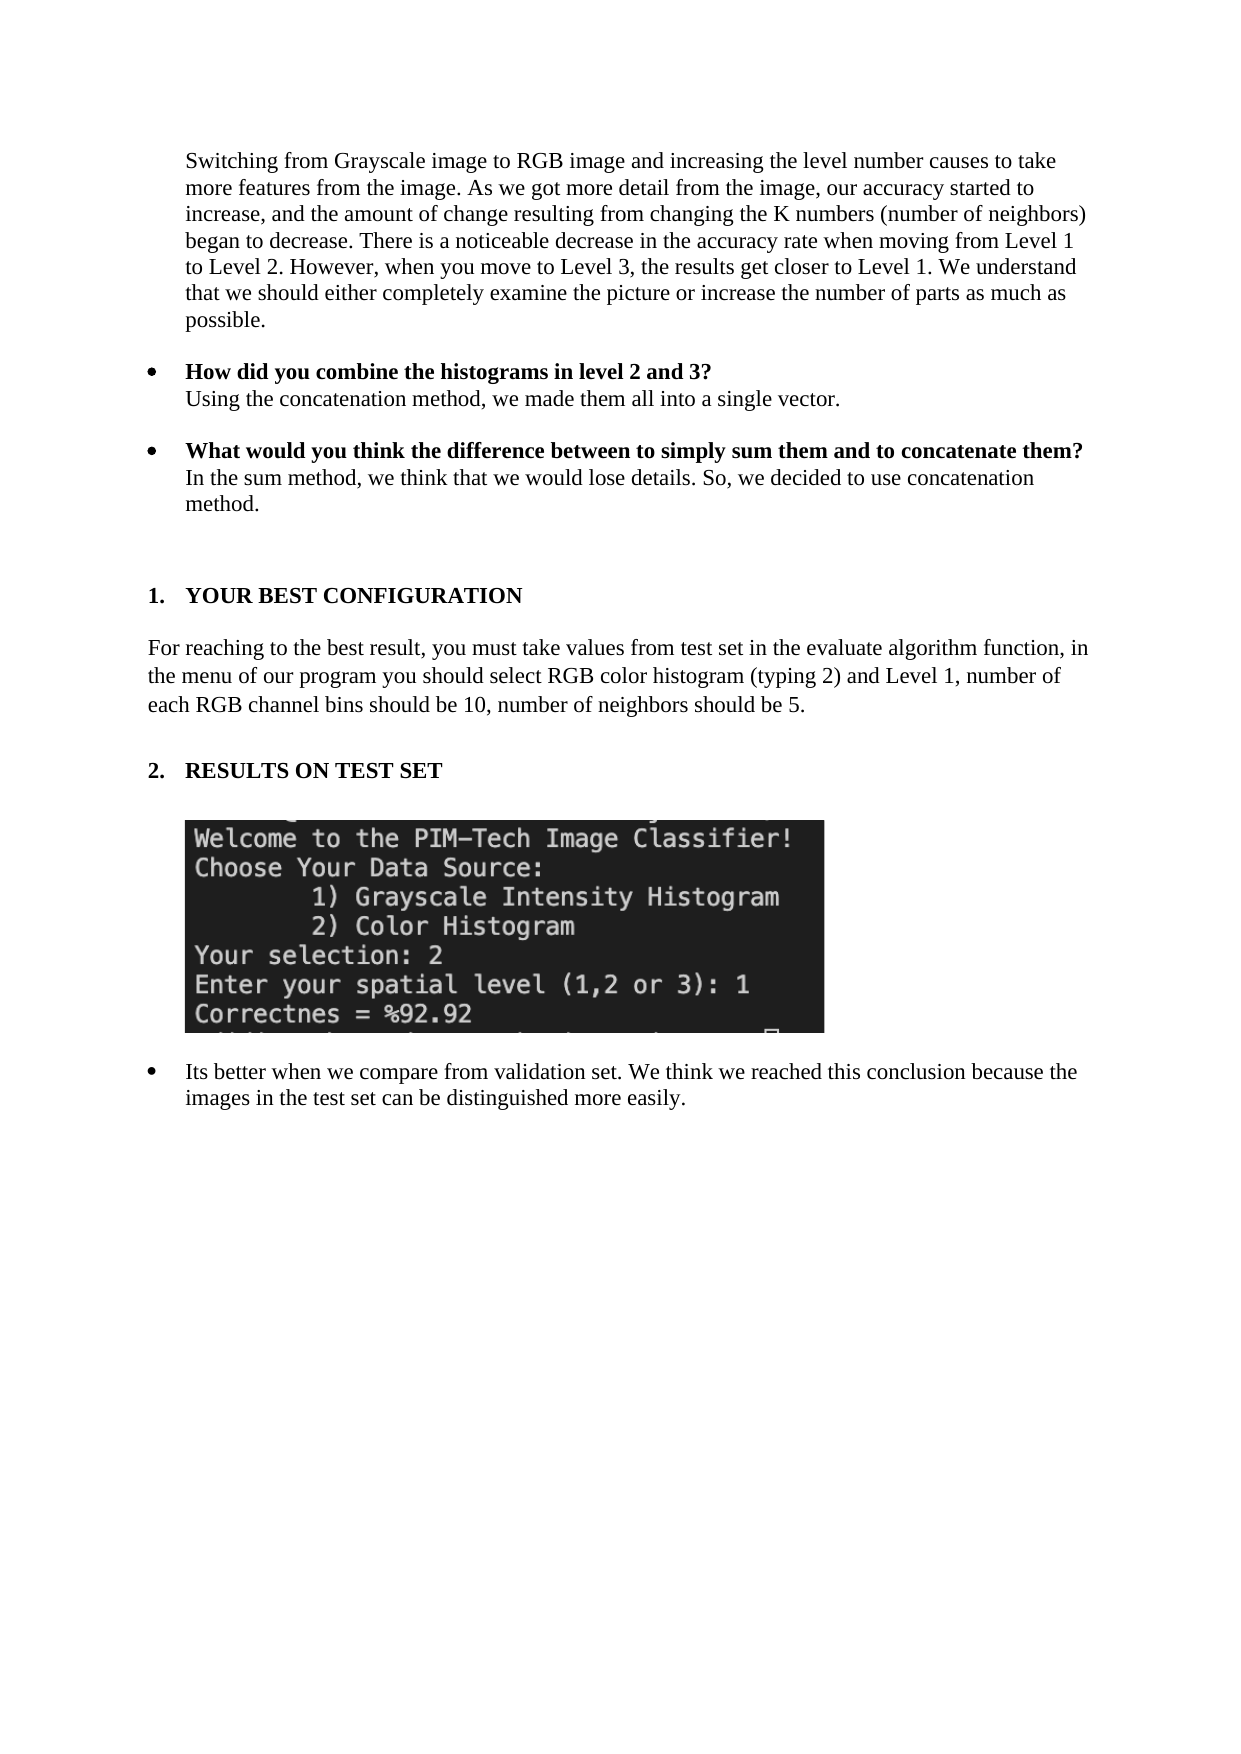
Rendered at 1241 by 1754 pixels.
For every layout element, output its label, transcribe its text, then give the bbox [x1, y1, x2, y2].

list Its better when we compare from validation set. We think we reached this conclusion because the images in the test set can be distinguished more easily. [148, 1058, 1093, 1111]
text For reaching to the best result, you must take values from test set in the evaluate algorithm function, in the menu of our program you should select RGB color histogram (typing 2) and Level 1, number of each RGB channel bins should be 10, number of neighbors should be 5. [148, 634, 1093, 717]
list How did you combine the histograms in level 2 and 3? [148, 358, 1093, 385]
text Switching from Grayscale image to RGB image and increasing the level number causes to take more features from the image. As we got more detail from the image, our accuracy started to increase, and the amount of change resulting from changing the K numbers (number of neighbors) began to decrease. There is a noticeable decrease in the accuracy rate when moving from Level 1 to Level 2. However, when you move to Level 3, the results get closer to Level 1. We understand that we should either completely examine the picture or increase the number of parts as much as possible. [185, 148, 1093, 332]
text In the sum method, we think that we would lose details. So, we decided to use concatenation method. [185, 464, 1093, 517]
list results on test set [148, 757, 1093, 783]
list What would you think the difference between to simply sum them and to concatenate them? [148, 437, 1093, 464]
picture [184, 820, 825, 1033]
text Using the concatenation method, we made them all into a single vector. [185, 385, 1093, 411]
list your best confıguratıon [148, 582, 1093, 609]
